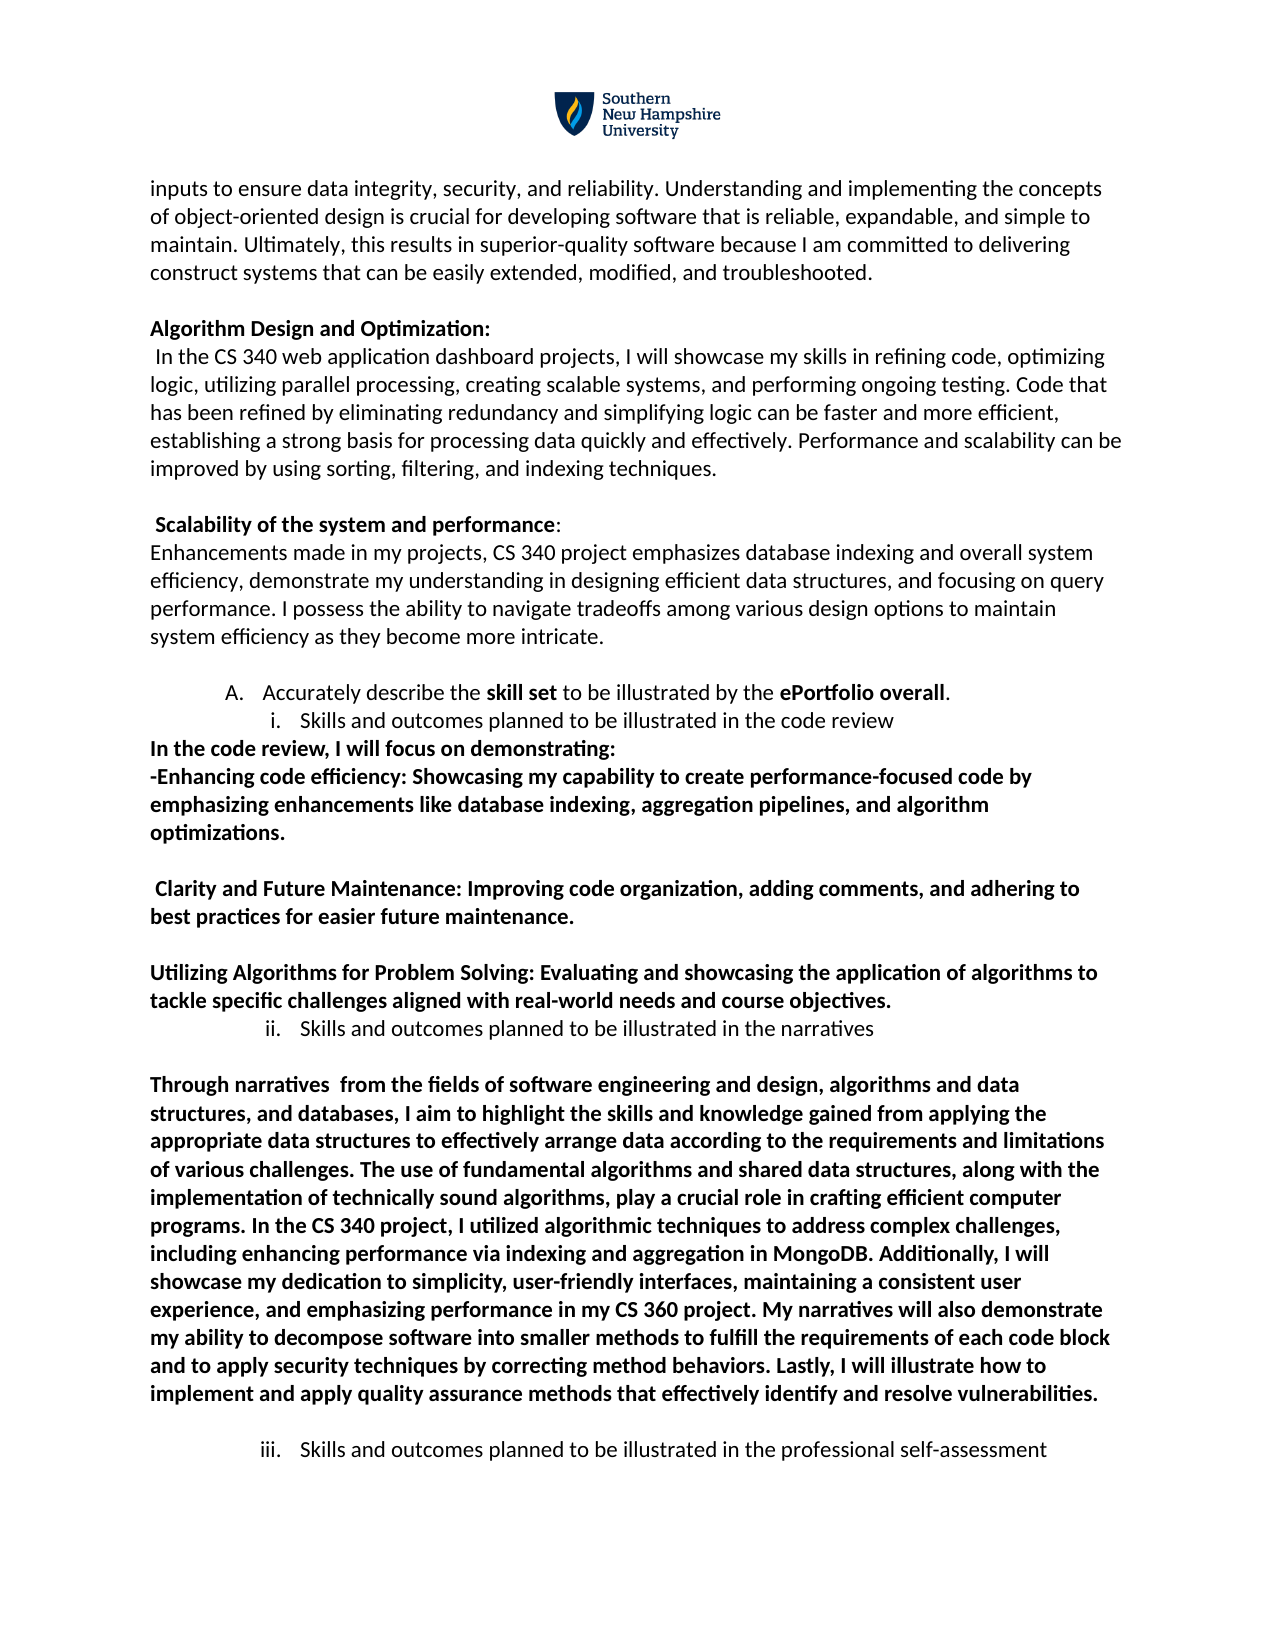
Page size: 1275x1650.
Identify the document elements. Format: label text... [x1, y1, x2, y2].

picture [546, 75, 729, 154]
text Clarity and Future Maintenance: Improving code organization, adding comments, and adhering to best practices for easier future maintenance. [150, 874, 1125, 931]
text In the code review, I will focus on demonstrating: [150, 734, 1125, 762]
text -Enhancing code efficiency: Showcasing my capability to create performance-focused code by emphasizing enhancements like database indexing, aggregation pipelines, and algorithm optimizations. [150, 762, 1125, 846]
text Enhancements made in my projects, CS 340 project emphasizes database indexing and overall system efficiency, demonstrate my understanding in designing efficient data structures, and focusing on query performance. I possess the ability to navigate tradeoffs among various design options to maintain system efficiency as they become more intricate. [150, 538, 1125, 650]
text Scalability of the system and performance: [150, 510, 1125, 538]
list Accurately describe the skill set to be illustrated by the ePortfolio overall. [225, 678, 1125, 706]
text In the CS 340 web application dashboard projects, I will showcase my skills in refining code, optimizing logic, utilizing parallel processing, creating scalable systems, and performing ongoing testing. Code that has been refined by eliminating redundancy and simplifying logic can be faster and more efficient, establishing a strong basis for processing data quickly and effectively. Performance and scalability can be improved by using sorting, filtering, and indexing techniques. [150, 342, 1125, 482]
text Through narratives from the fields of software engineering and design, algorithms and data structures, and databases, I aim to highlight the skills and knowledge gained from applying the appropriate data structures to effectively arrange data according to the requirements and limitations of various challenges. The use of fundamental algorithms and shared data structures, along with the implementation of technically sound algorithms, play a crucial role in crafting efficient computer programs. In the CS 340 project, I utilized algorithmic techniques to address complex challenges, including enhancing performance via indexing and aggregation in MongoDB. Additionally, I will showcase my dedication to simplicity, user-friendly interfaces, maintaining a consistent user experience, and emphasizing performance in my CS 360 project. My narratives will also demonstrate my ability to decompose software into smaller methods to fulfill the requirements of each code block and to apply security techniques by correcting method behaviors. Lastly, I will illustrate how to implement and apply quality assurance methods that effectively identify and resolve vulnerabilities. [150, 1071, 1125, 1407]
text Algorithm Design and Optimization: [150, 314, 1125, 342]
list Skills and outcomes planned to be illustrated in the code review [281, 706, 1125, 734]
text Utilizing Algorithms for Problem Solving: Evaluating and showcasing the application of algorithms to tackle specific challenges aligned with real-world needs and course objectives. [150, 958, 1125, 1014]
list Skills and outcomes planned to be illustrated in the professional self-assessment [281, 1435, 1125, 1463]
list Skills and outcomes planned to be illustrated in the narratives [281, 1014, 1125, 1043]
